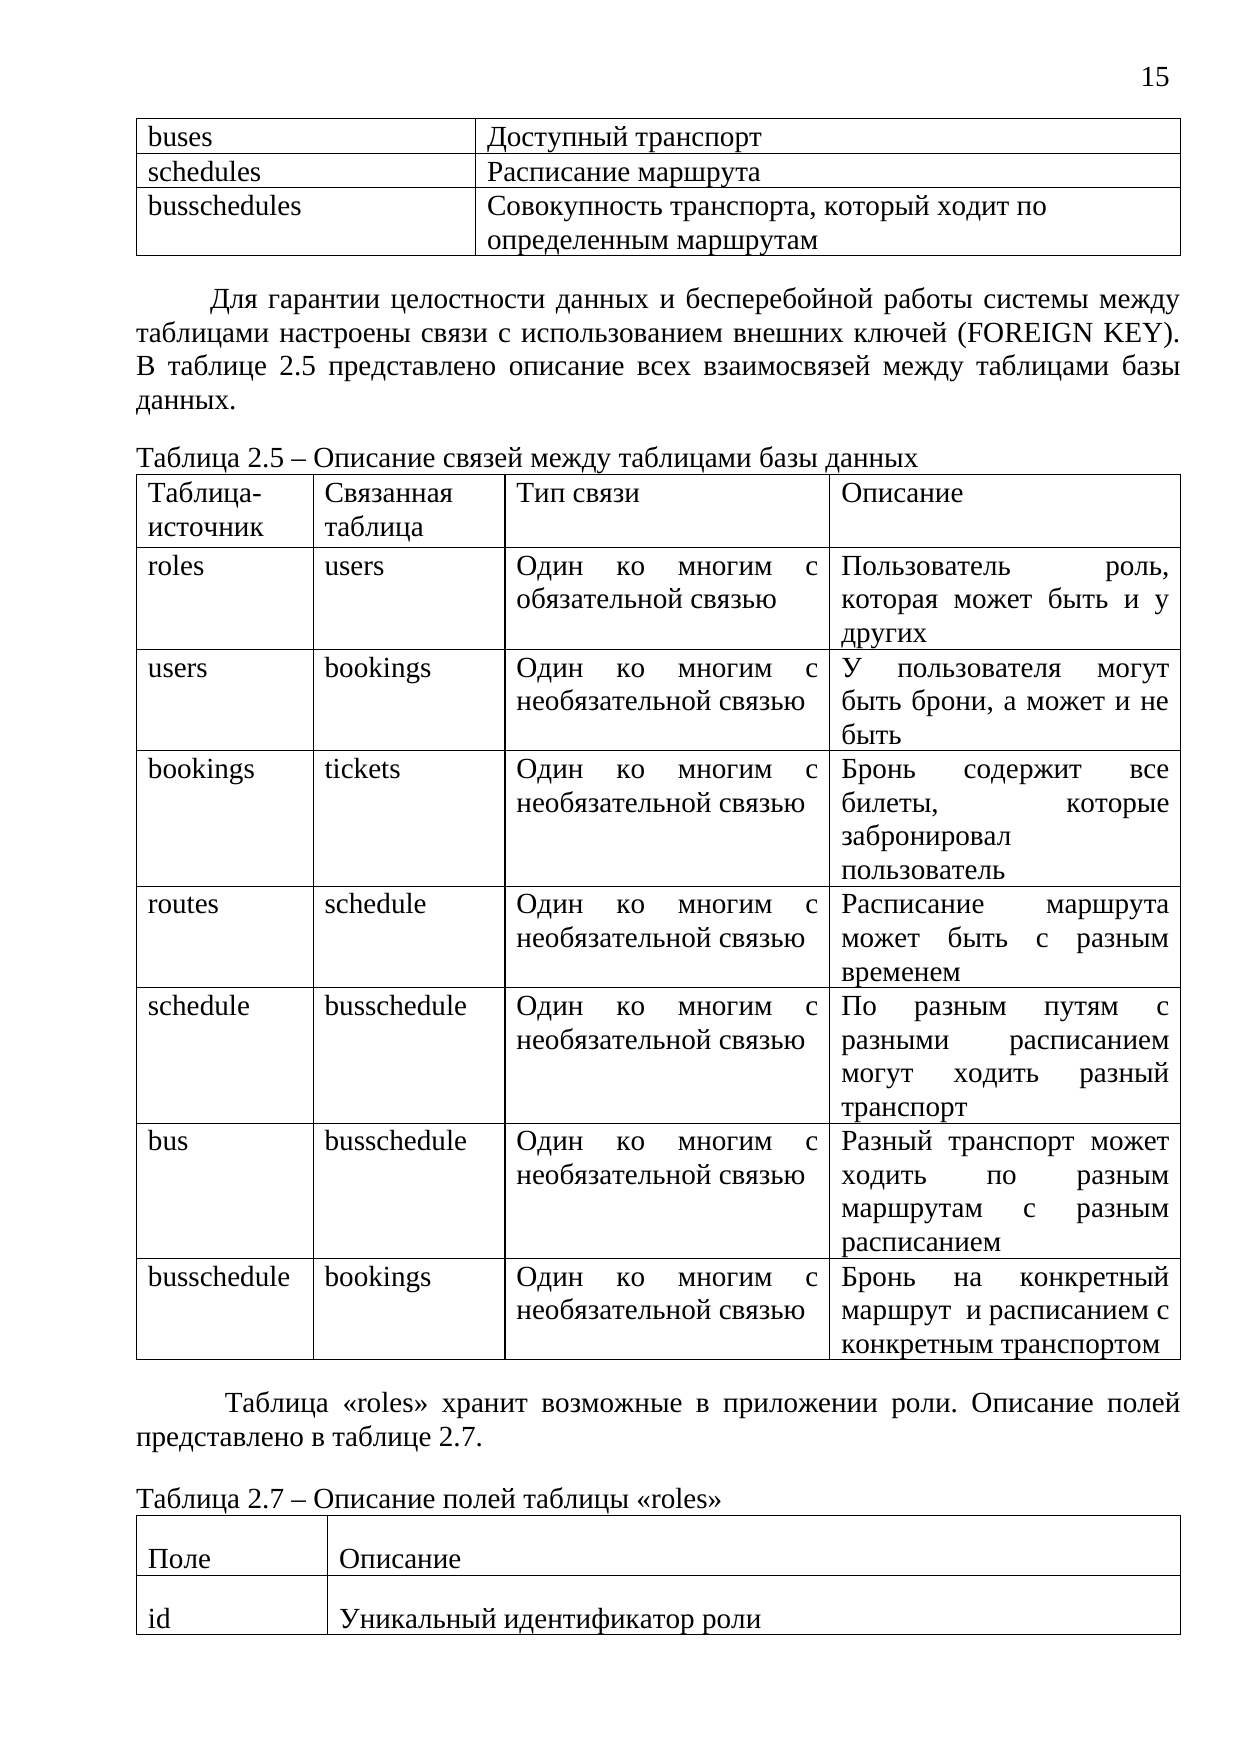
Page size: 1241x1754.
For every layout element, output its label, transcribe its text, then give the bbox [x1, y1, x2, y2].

table_cell Один ко многим с необязательной связью [506, 988, 829, 1122]
table_header Описание [830, 475, 1180, 547]
table_cell schedule [314, 887, 504, 987]
table_cell routes [137, 887, 313, 987]
table_cell busschedules [137, 188, 475, 255]
table_header Таблица-источник [137, 475, 313, 547]
table_cell bookings [314, 650, 504, 750]
table_cell Расписание маршрута может быть с разным временем [830, 887, 1180, 987]
table_cell Бронь содержит все билеты, которые забронировал пользователь [830, 751, 1180, 886]
table_cell id [137, 1576, 327, 1634]
table_cell bookings [314, 1259, 504, 1359]
table_cell bookings [137, 751, 313, 886]
table_cell По разным путям с разными расписанием могут ходить разный транспорт [830, 988, 1180, 1122]
text Для гарантии целостности данных и бесперебойной работы системы между таблицами настроены связи с использованием внешних ключей (FOREIGN KEY). В таблице 2.5 представлено описание всех взаимосвязей между таблицами базы данных. [136, 281, 1181, 416]
table_cell Один ко многим с необязательной связью [506, 887, 829, 987]
table_cell bus [137, 1124, 313, 1258]
table_cell Бронь на конкретный маршрут и расписанием с конкретным транспортом [830, 1259, 1180, 1359]
table_cell Пользователь роль, которая может быть и у других [830, 548, 1180, 649]
table_cell Один ко многим с необязательной связью [506, 1259, 829, 1359]
table_cell busschedule [137, 1259, 313, 1359]
table_cell busschedule [314, 1124, 504, 1258]
table_cell Один ко многим с необязательной связью [506, 1124, 829, 1258]
table_cell Один ко многим с необязательной связью [506, 650, 829, 750]
table_cell busschedule [314, 988, 504, 1122]
table_cell users [137, 650, 313, 750]
table_cell buses [137, 119, 475, 153]
table_header Поле [137, 1516, 327, 1575]
table_cell Уникальный идентификатор роли [328, 1576, 1180, 1634]
table_cell Разный транспорт может ходить по разным маршрутам с разным расписанием [830, 1124, 1180, 1258]
text Таблица 2.5 – Описание связей между таблицами базы данных [136, 441, 1181, 474]
table_header Тип связи [506, 475, 829, 547]
table_cell Доступный транспорт [476, 119, 1180, 153]
table_cell Один ко многим с необязательной связью [506, 751, 829, 886]
table_cell roles [137, 548, 313, 649]
table_cell У пользователя могут быть брони, а может и не быть [830, 650, 1180, 750]
text Таблица 2.7 – Описание полей таблицы «roles» [136, 1482, 1181, 1515]
table_cell Один ко многим с обязательной связью [506, 548, 829, 649]
table_cell Расписание маршрута [476, 154, 1180, 187]
text Таблица «roles» хранит возможные в приложении роли. Описание полей представлено в таблице 2.7. [136, 1385, 1181, 1452]
table_cell schedule [137, 988, 313, 1122]
table_cell Совокупность транспорта, который ходит по определенным маршрутам [476, 188, 1180, 255]
table_cell schedules [137, 154, 475, 187]
table_header Связанная таблица [314, 475, 504, 547]
table_cell users [314, 548, 504, 649]
table_cell tickets [314, 751, 504, 886]
table_header Описание [328, 1516, 1180, 1575]
